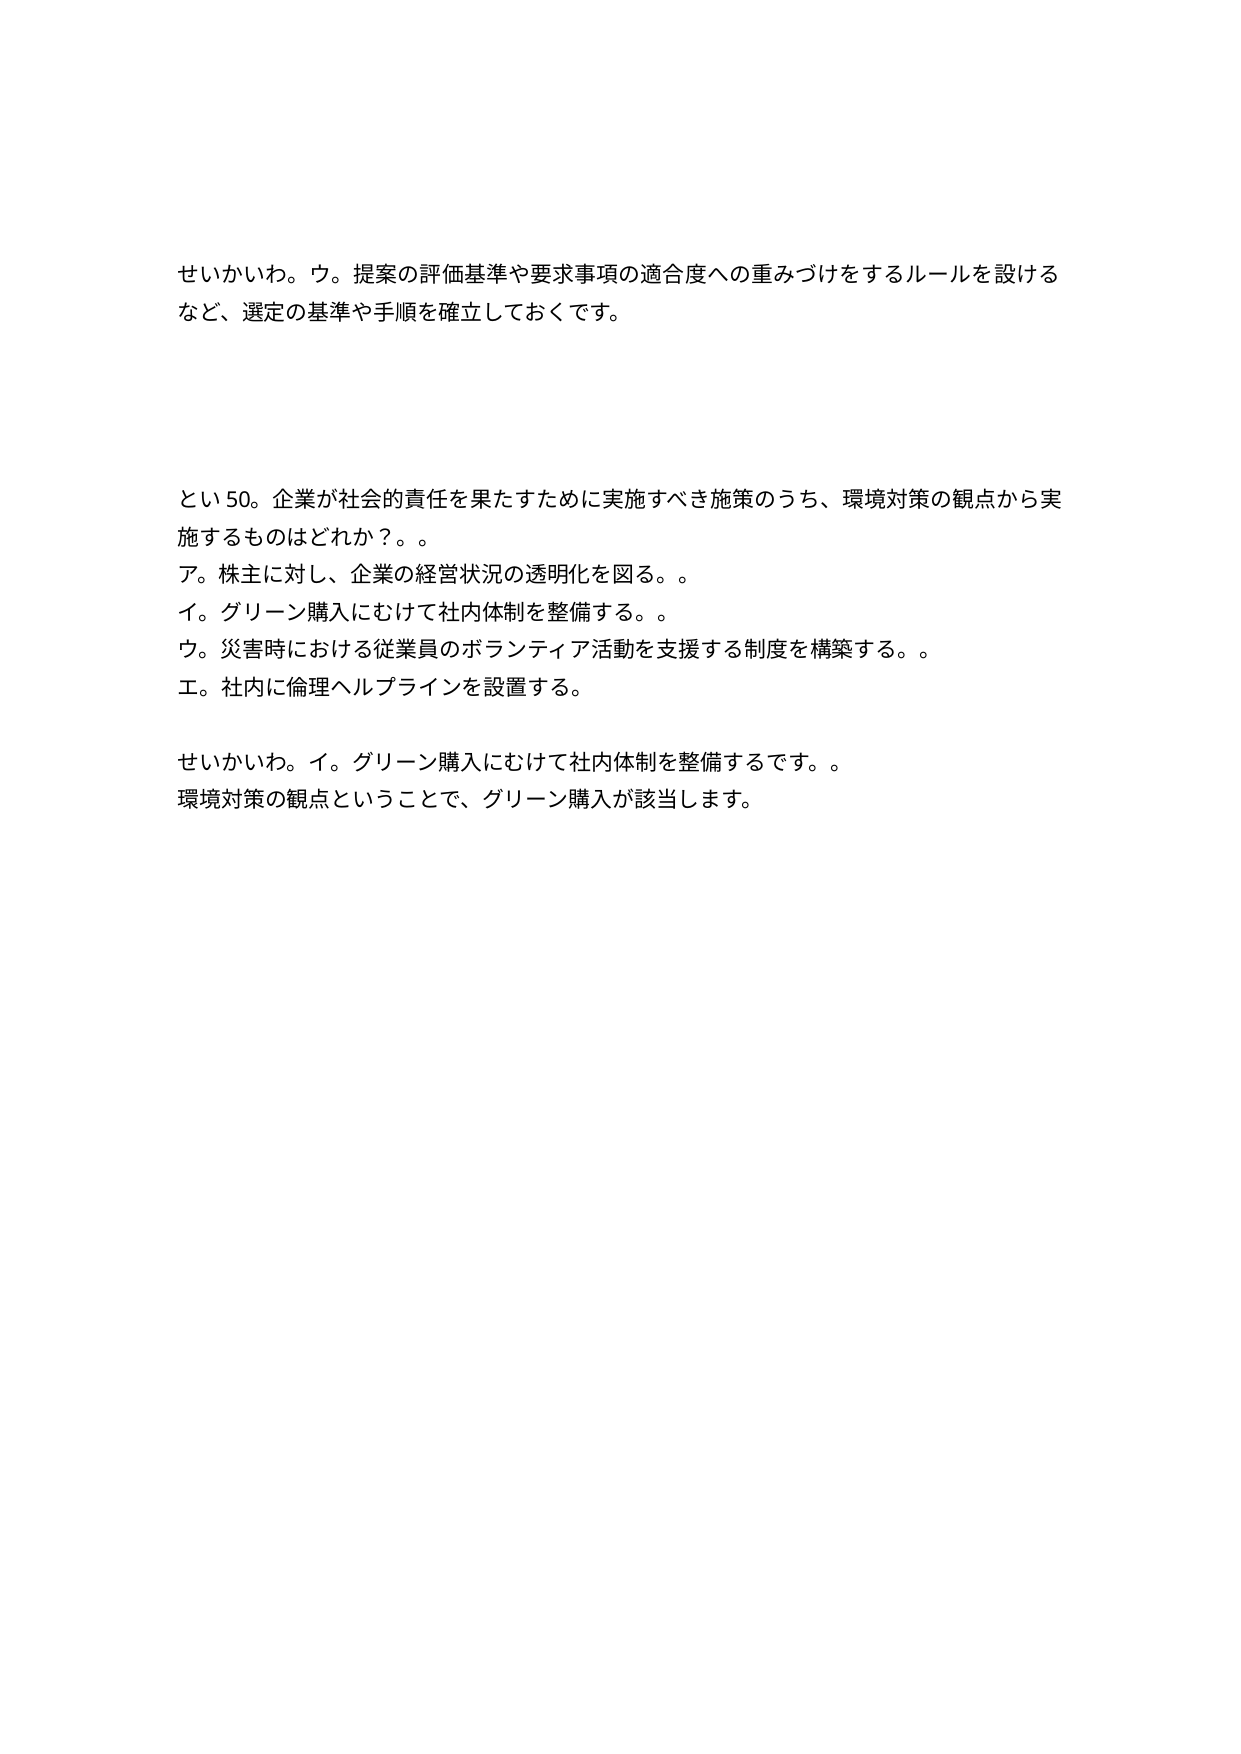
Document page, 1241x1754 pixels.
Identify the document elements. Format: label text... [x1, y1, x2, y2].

text 環境対策の観点ということで、グリーン購入が該当します。 [177, 779, 1063, 817]
text エ。社内に倫理ヘルプラインを設置する。 [177, 667, 1063, 704]
text イ。グリーン購入にむけて社内体制を整備する。。 [177, 592, 1063, 629]
text とい50。企業が社会的責任を果たすために実施すべき施策のうち、環境対策の観点から実施するものはどれか？。。 [177, 479, 1063, 554]
text ア。株主に対し、企業の経営状況の透明化を図る。。 [177, 554, 1063, 592]
text せいかいわ。イ。グリーン購入にむけて社内体制を整備するです。。 [177, 742, 1063, 779]
text せいかいわ。ウ。提案の評価基準や要求事項の適合度への重みづけをするルールを設けるなど、選定の基準や手順を確立しておくです。 [177, 254, 1063, 329]
text ウ。災害時における従業員のボランティア活動を支援する制度を構築する。。 [177, 629, 1063, 667]
